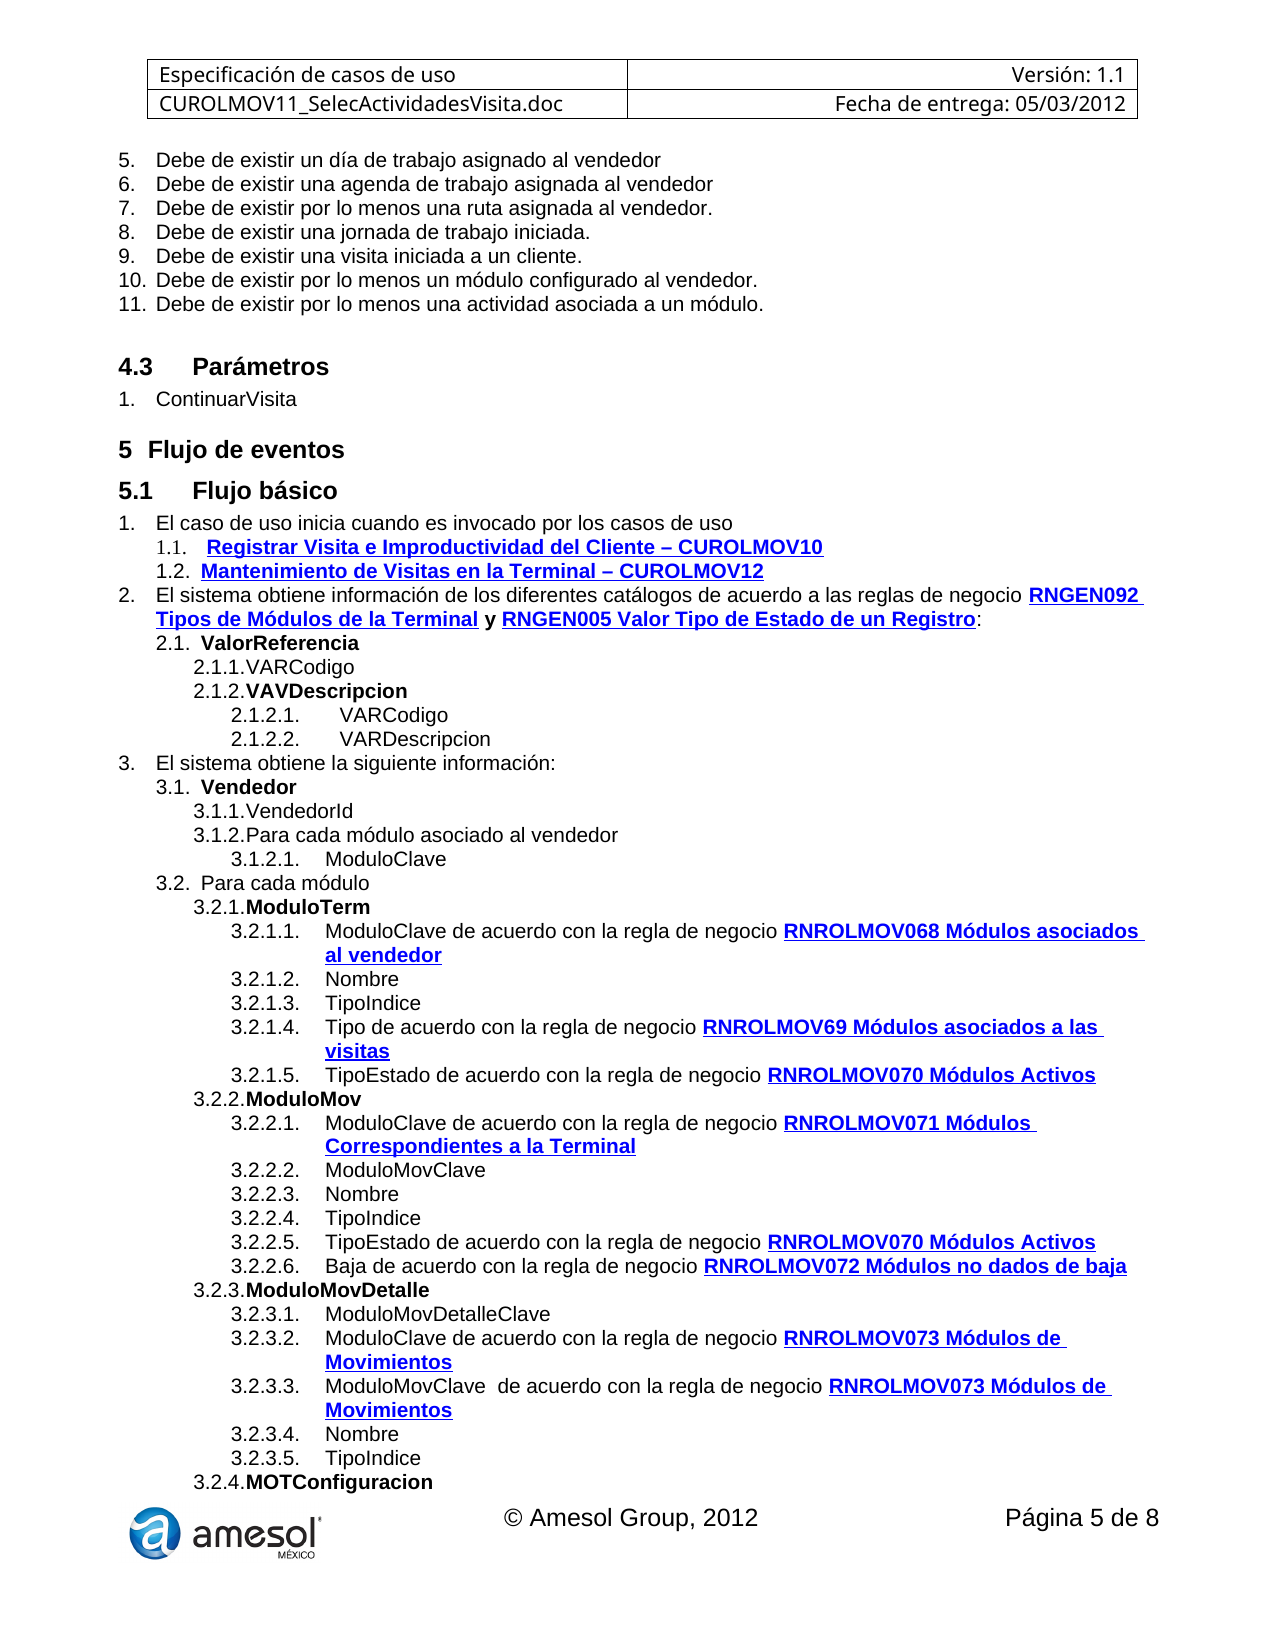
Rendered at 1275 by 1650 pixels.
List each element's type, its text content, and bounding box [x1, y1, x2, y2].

list Registrar Visita e Improductividad del Cliente – CUROLMOV10 [156, 535, 1157, 559]
list ModuloClave de acuerdo con la regla de negocio RNROLMOV071 Módulos Correspondientes a la Terminal [231, 1110, 1157, 1158]
list Nombre [231, 1422, 1157, 1446]
list ContinuarVisita [118, 387, 1157, 411]
list VARDescripcion [231, 727, 1157, 751]
picture [118, 1502, 322, 1563]
list Mantenimiento de Visitas en la Terminal – CUROLMOV12 [156, 559, 1157, 583]
list ValorReferencia [156, 631, 1157, 655]
list Debe de existir un día de trabajo asignado al vendedor [118, 148, 1157, 172]
list Nombre [231, 1182, 1157, 1206]
list VARCodigo [231, 703, 1157, 727]
list Debe de existir por lo menos una ruta asignada al vendedor. [118, 196, 1157, 220]
list VendedorId [193, 799, 1157, 823]
list TipoIndice [231, 991, 1157, 1014]
list Baja de acuerdo con la regla de negocio RNROLMOV072 Módulos no dados de baja [231, 1254, 1157, 1278]
list ModuloClave de acuerdo con la regla de negocio RNROLMOV068 Módulos asociados al vendedor [231, 919, 1157, 967]
list Debe de existir una visita iniciada a un cliente. [118, 244, 1157, 268]
list Tipo de acuerdo con la regla de negocio RNROLMOV69 Módulos asociados a las visitas [231, 1014, 1157, 1062]
list Debe de existir por lo menos una actividad asociada a un módulo. [118, 292, 1157, 316]
list ModuloMovDetalleClave [231, 1302, 1157, 1326]
list Para cada módulo asociado al vendedor [193, 823, 1157, 847]
subtitle Flujo de eventos [118, 435, 1157, 464]
list ModuloClave [231, 847, 1157, 871]
list MOTConfiguracion [193, 1470, 1157, 1494]
list ModuloClave de acuerdo con la regla de negocio RNROLMOV073 Módulos de Movimientos [231, 1326, 1157, 1374]
subtitle Parámetros [118, 352, 1157, 381]
list TipoEstado de acuerdo con la regla de negocio RNROLMOV070 Módulos Activos [231, 1062, 1157, 1086]
list ModuloMov [193, 1086, 1157, 1110]
list Nombre [231, 967, 1157, 991]
list Debe de existir una jornada de trabajo iniciada. [118, 220, 1157, 244]
list ModuloTerm [193, 895, 1157, 919]
list El sistema obtiene información de los diferentes catálogos de acuerdo a las reglas de negocio RNGEN092 Tipos de Módulos de la Terminal y RNGEN005 Valor Tipo de Estado de un Registro: [118, 583, 1157, 631]
list Debe de existir por lo menos un módulo configurado al vendedor. [118, 268, 1157, 292]
list TipoIndice [231, 1206, 1157, 1230]
list El sistema obtiene la siguiente información: [118, 751, 1157, 775]
list ModuloMovClave de acuerdo con la regla de negocio RNROLMOV073 Módulos de Movimientos [231, 1374, 1157, 1422]
list El caso de uso inicia cuando es invocado por los casos de uso [118, 511, 1157, 535]
list Debe de existir una agenda de trabajo asignada al vendedor [118, 172, 1157, 196]
subtitle Flujo básico [118, 476, 1157, 505]
list VAVDescripcion [193, 679, 1157, 703]
list VARCodigo [193, 655, 1157, 679]
list Para cada módulo [156, 871, 1157, 895]
list TipoIndice [231, 1446, 1157, 1470]
list Vendedor [156, 775, 1157, 799]
list ModuloMovClave [231, 1158, 1157, 1182]
list TipoEstado de acuerdo con la regla de negocio RNROLMOV070 Módulos Activos [231, 1230, 1157, 1254]
list ModuloMovDetalle [193, 1278, 1157, 1302]
